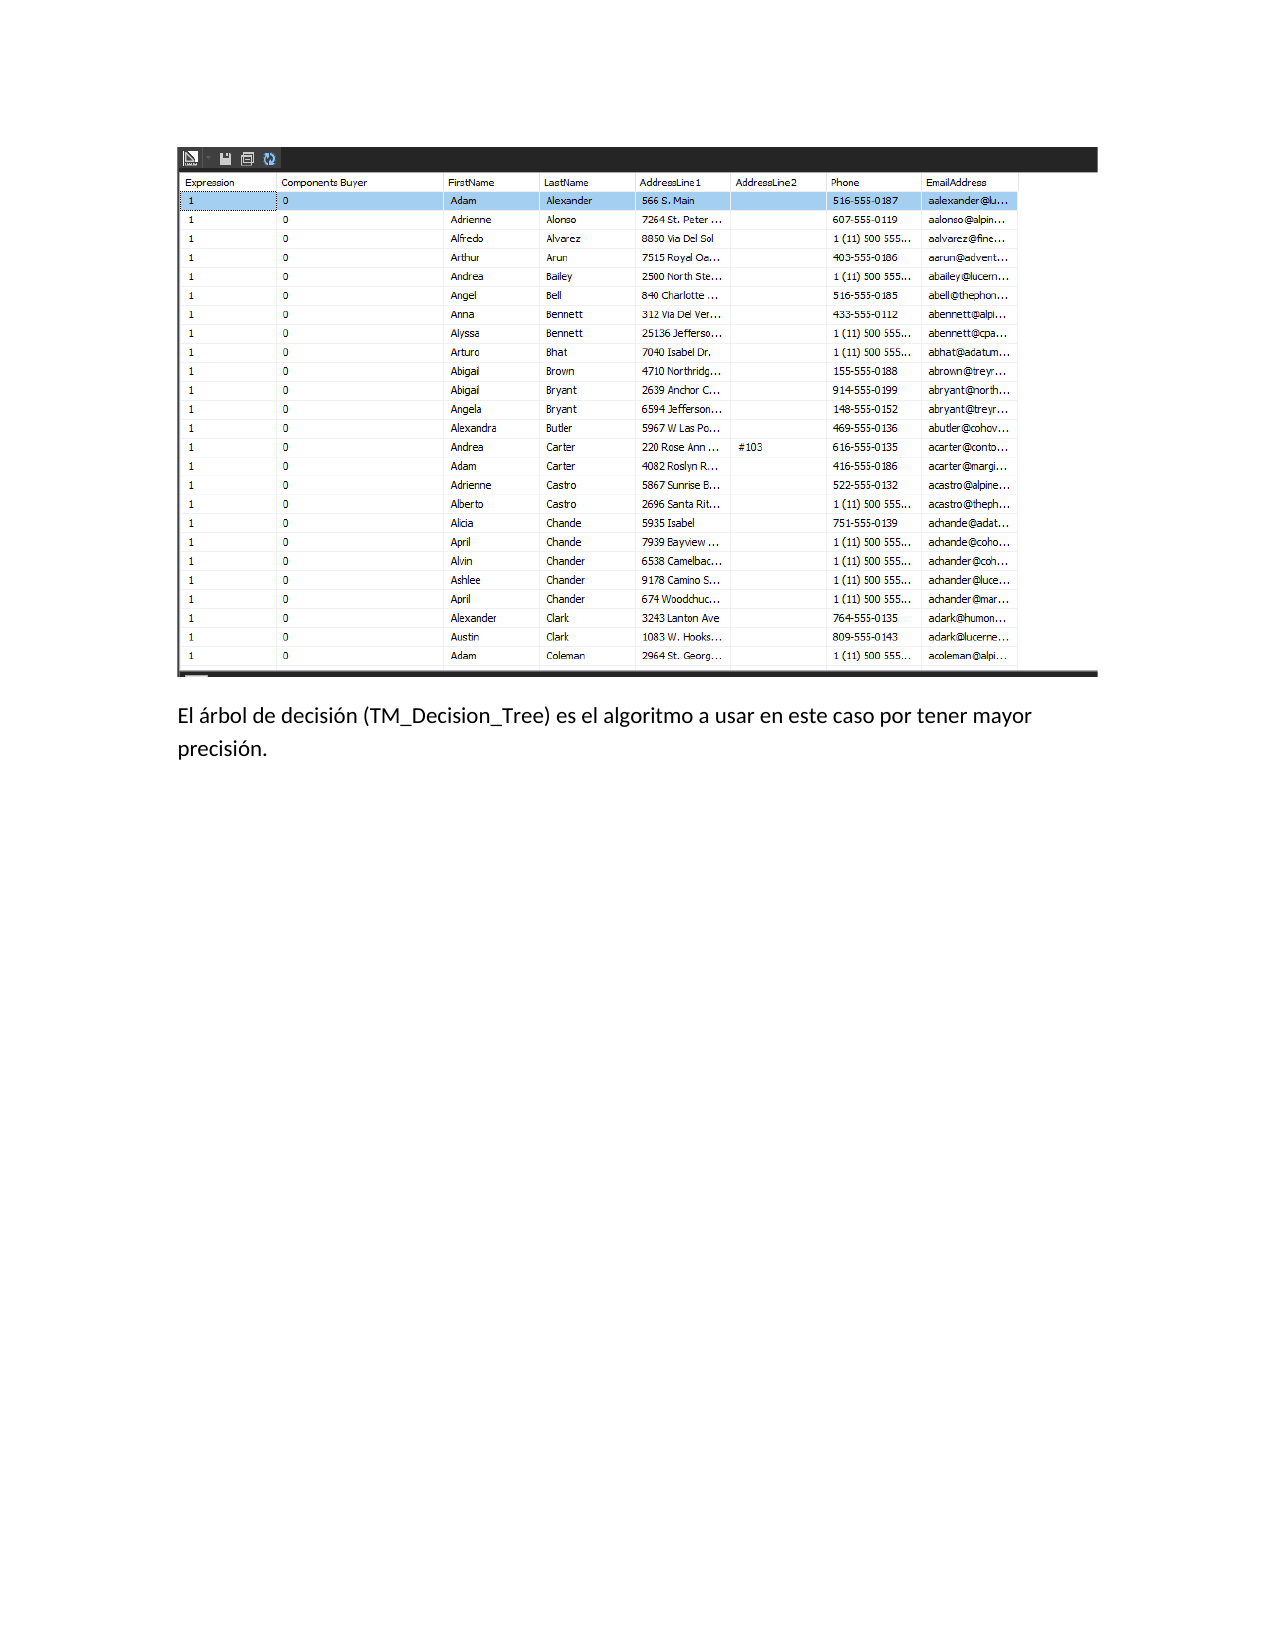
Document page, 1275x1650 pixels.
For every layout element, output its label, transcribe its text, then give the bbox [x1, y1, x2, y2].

picture [177, 147, 1098, 677]
text El árbol de decisión (TM_Decision_Tree) es el algoritmo a usar en este caso por tener mayor precisión. [177, 702, 1098, 762]
